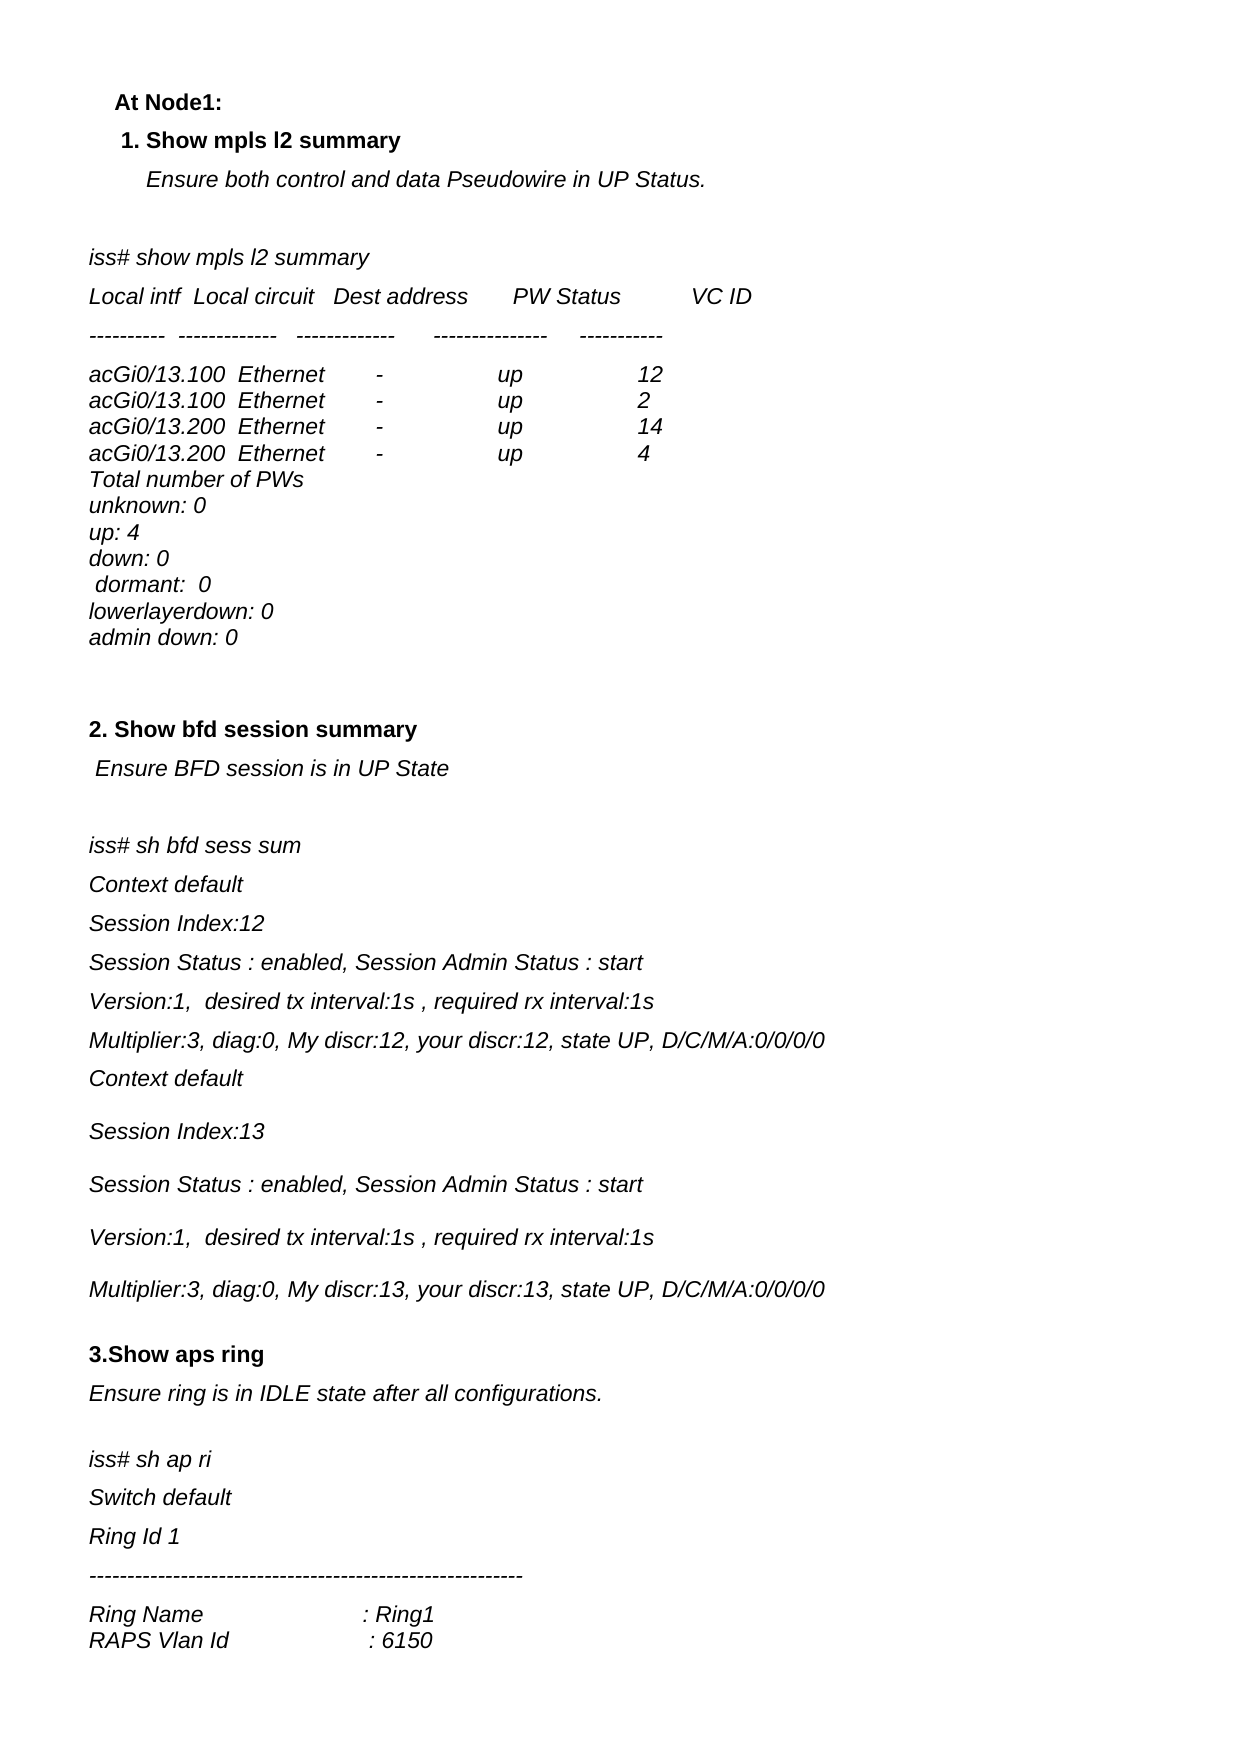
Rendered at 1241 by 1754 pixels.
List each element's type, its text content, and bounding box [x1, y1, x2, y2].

text ---------- ------------- ------------- --------------- ----------- [89, 322, 1152, 348]
text iss# sh bfd sess sum [89, 832, 1152, 859]
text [89, 1601, 1152, 1654]
text Session Index:12 [89, 910, 1152, 936]
text Ring Id 1 [89, 1523, 1152, 1549]
text Context default [89, 871, 1152, 897]
text 3.Show aps ring [89, 1341, 1152, 1368]
text 1. Show mpls l2 summary [89, 127, 1152, 154]
text acGi0/13.100 Ethernet - up 12 acGi0/13.100 Ethernet - up 2 acGi0/13.200 Ethernet - up 14 acGi0/13.200 Ethernet - up 4 Total number of PWs unknown: 0 up: 4 down: 0 dormant: 0 lowerlayerdown: 0 admin down: 0 [89, 361, 1152, 703]
text Ensure both control and data Pseudowire in UP Status. [89, 166, 1152, 193]
text 2. Show bfd session summary [89, 716, 1152, 742]
text Context default Session Index:13 Session Status : enabled, Session Admin Status : start Version:1, desired tx interval:1s , required rx interval:1s Multiplier:3, diag:0, My discr:13, your discr:13, state UP, D/C/M/A:0/0/0/0 [89, 1065, 1152, 1329]
text Switch default [89, 1484, 1152, 1511]
text Ensure BFD session is in UP State [89, 754, 1152, 781]
text At Node1: [89, 89, 1152, 115]
text Version:1, desired tx interval:1s , required rx interval:1s [89, 988, 1152, 1014]
text Session Status : enabled, Session Admin Status : start [89, 949, 1152, 975]
text iss# sh ap ri [89, 1446, 1152, 1472]
text Local intf Local circuit Dest address PW Status VC ID [89, 283, 1152, 309]
text Ensure ring is in IDLE state after all configurations. [89, 1380, 1152, 1433]
text Multiplier:3, diag:0, My discr:12, your discr:12, state UP, D/C/M/A:0/0/0/0 [89, 1027, 1152, 1053]
text --------------------------------------------------------- [89, 1562, 1152, 1588]
text iss# show mpls l2 summary [89, 244, 1152, 270]
